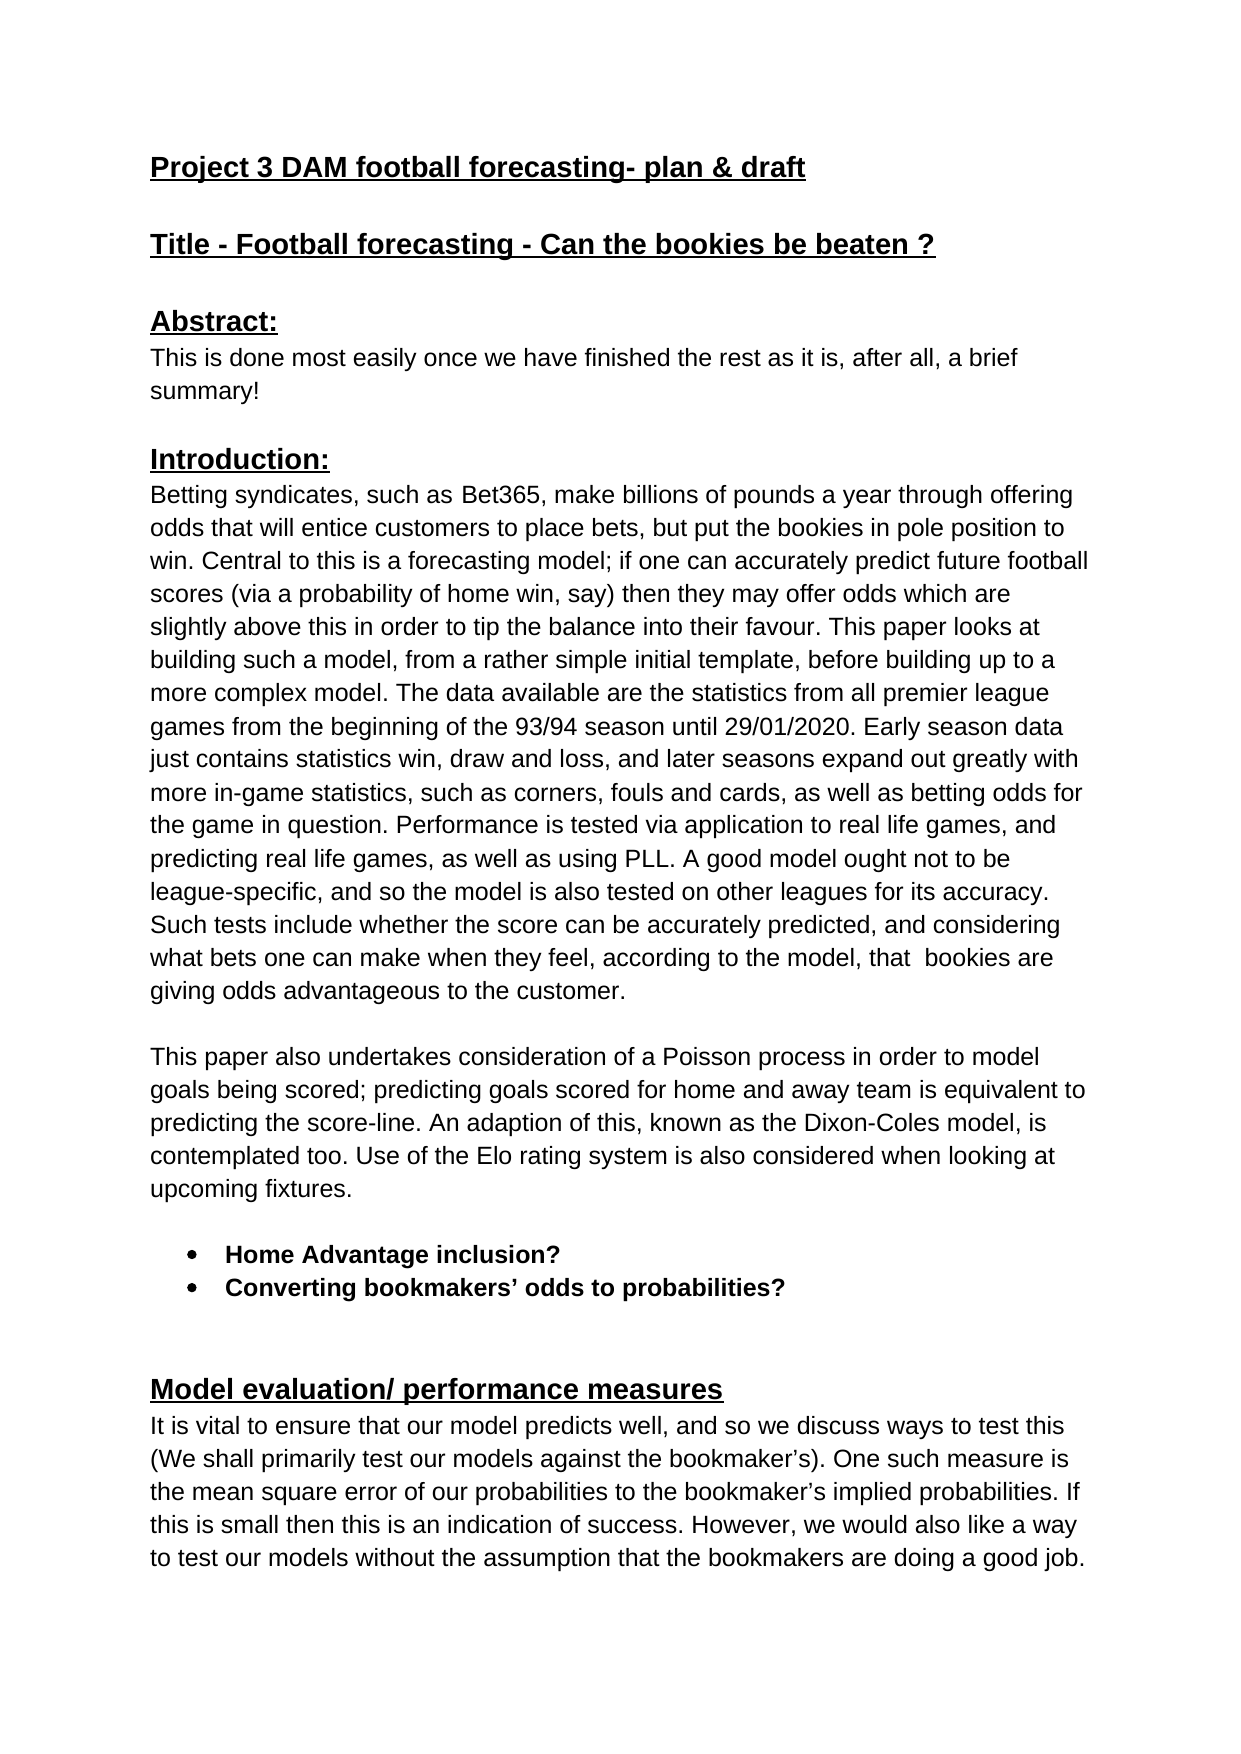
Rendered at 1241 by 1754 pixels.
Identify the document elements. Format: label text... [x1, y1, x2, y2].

text Abstract: [150, 304, 1090, 338]
text Model evaluation/ performance measures [150, 1372, 1090, 1406]
text This is done most easily once we have finished the rest as it is, after all, a brief summary! [150, 343, 1090, 404]
list Converting bookmakers’ odds to probabilities? [187, 1273, 1090, 1302]
text Introduction: [150, 442, 1090, 475]
text Title - Football forecasting - Can the bookies be beaten ? [150, 227, 1090, 261]
text Project 3 DAM football forecasting- plan & draft [150, 150, 1090, 183]
list Home Advantage inclusion? [187, 1240, 1090, 1269]
text Betting syndicates, such as Bet365, make billions of pounds a year through offering odds that will entice customers to place bets, but put the bookies in pole position to win. Central to this is a forecasting model; if one can accurately predict future football scores (via a probability of home win, say) then they may offer odds which are slightly above this in order to tip the balance into their favour. This paper looks at building such a model, from a rather simple initial template, before building up to a more complex model. The data available are the statistics from all premier league games from the beginning of the 93/94 season until 29/01/2020. Early season data just contains statistics win, draw and loss, and later seasons expand out greatly with more in-game statistics, such as corners, fouls and cards, as well as betting odds for the game in question. Performance is tested via application to real life games, and predicting real life games, as well as using PLL. A good model ought not to be league-specific, and so the model is also tested on other leagues for its accuracy. Such tests include whether the score can be accurately predicted, and considering what bets one can make when they feel, according to the model, that bookies are giving odds advantageous to the customer. [150, 480, 1090, 1004]
text This paper also undertakes consideration of a Poisson process in order to model goals being scored; predicting goals scored for home and away team is equivalent to predicting the score-line. An adaption of this, known as the Dixon-Coles model, is contemplated too. Use of the Elo rating system is also considered when looking at upcoming fixtures. [150, 1042, 1090, 1202]
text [150, 1411, 1090, 1571]
